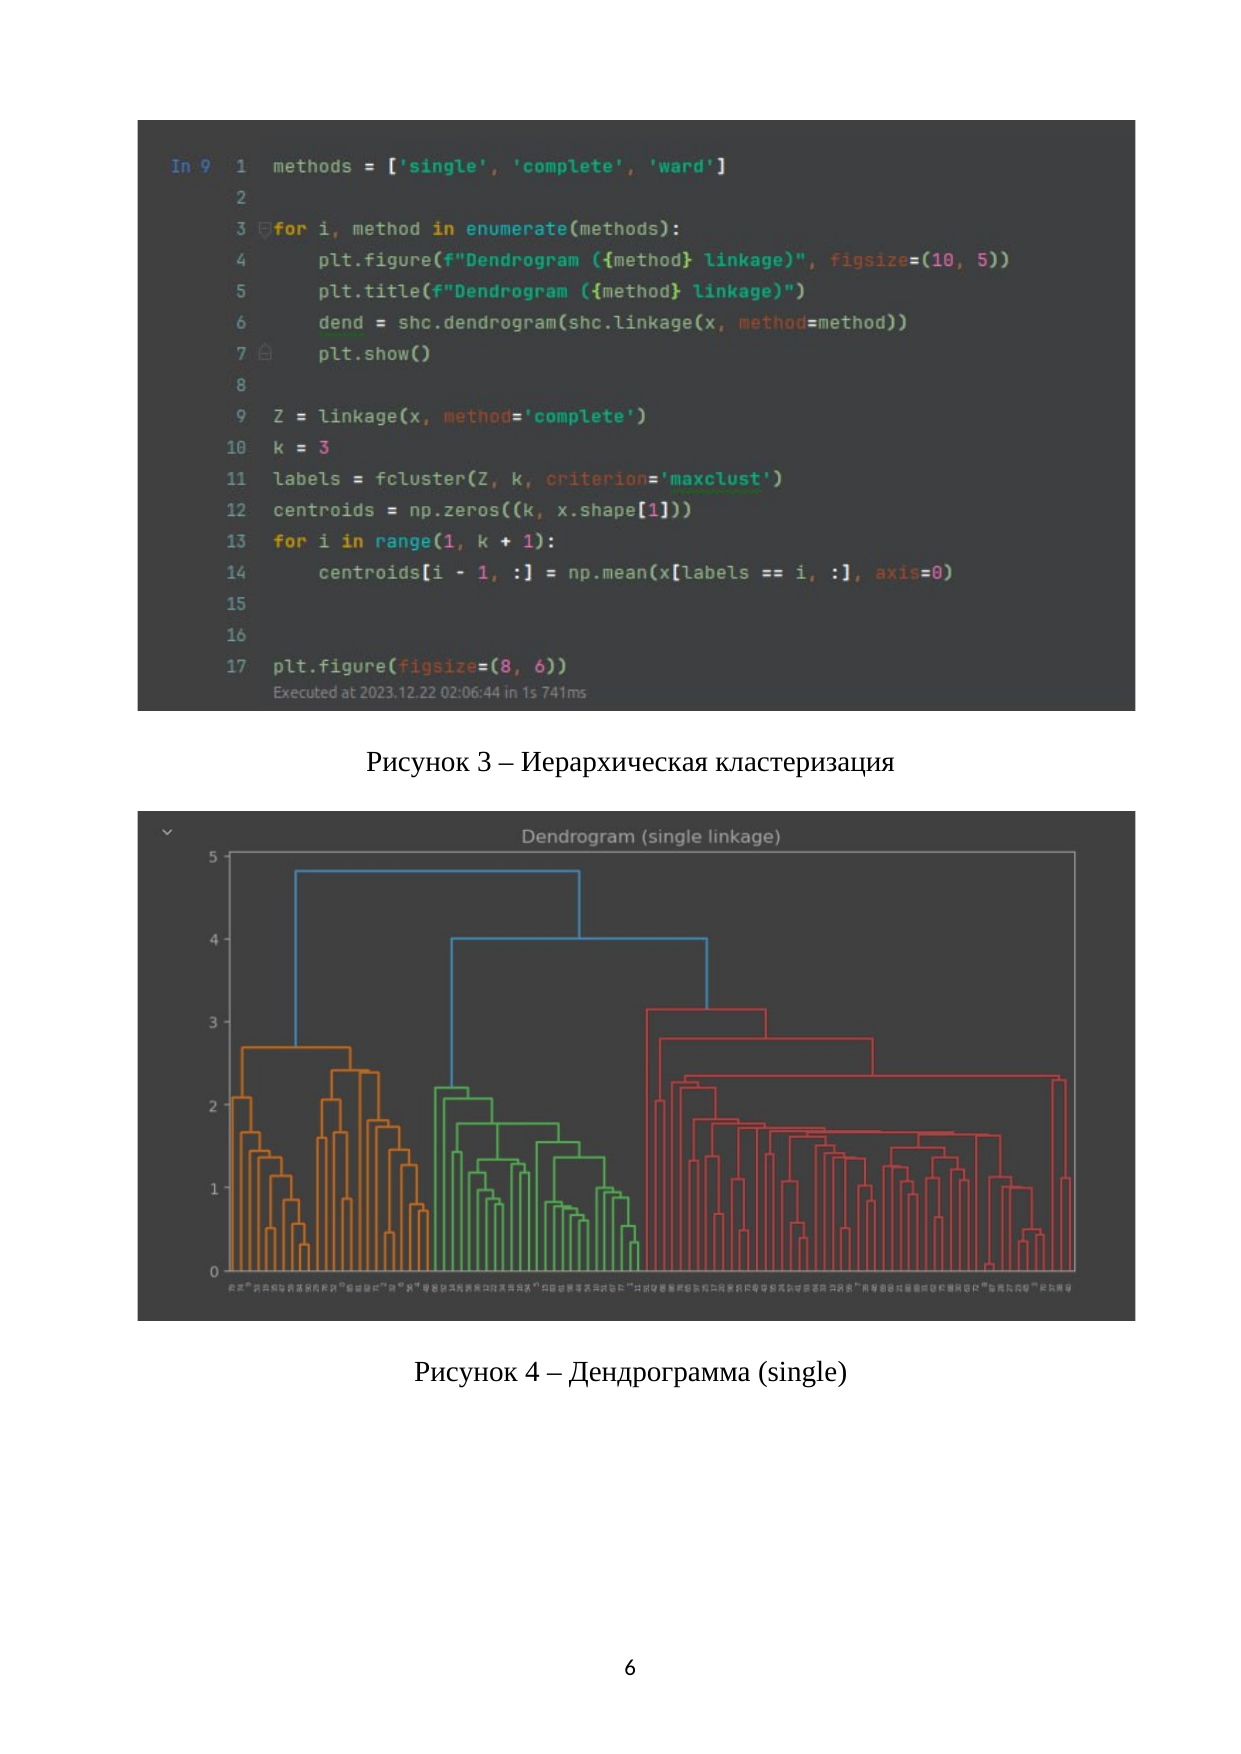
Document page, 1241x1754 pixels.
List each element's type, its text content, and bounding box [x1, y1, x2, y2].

picture [137, 811, 1136, 1321]
picture [137, 120, 1136, 711]
text Рисунок 3 – Иерархическая кластеризация [137, 744, 1123, 777]
text Рисунок 4 – Дендрограмма (single) [137, 1354, 1123, 1387]
